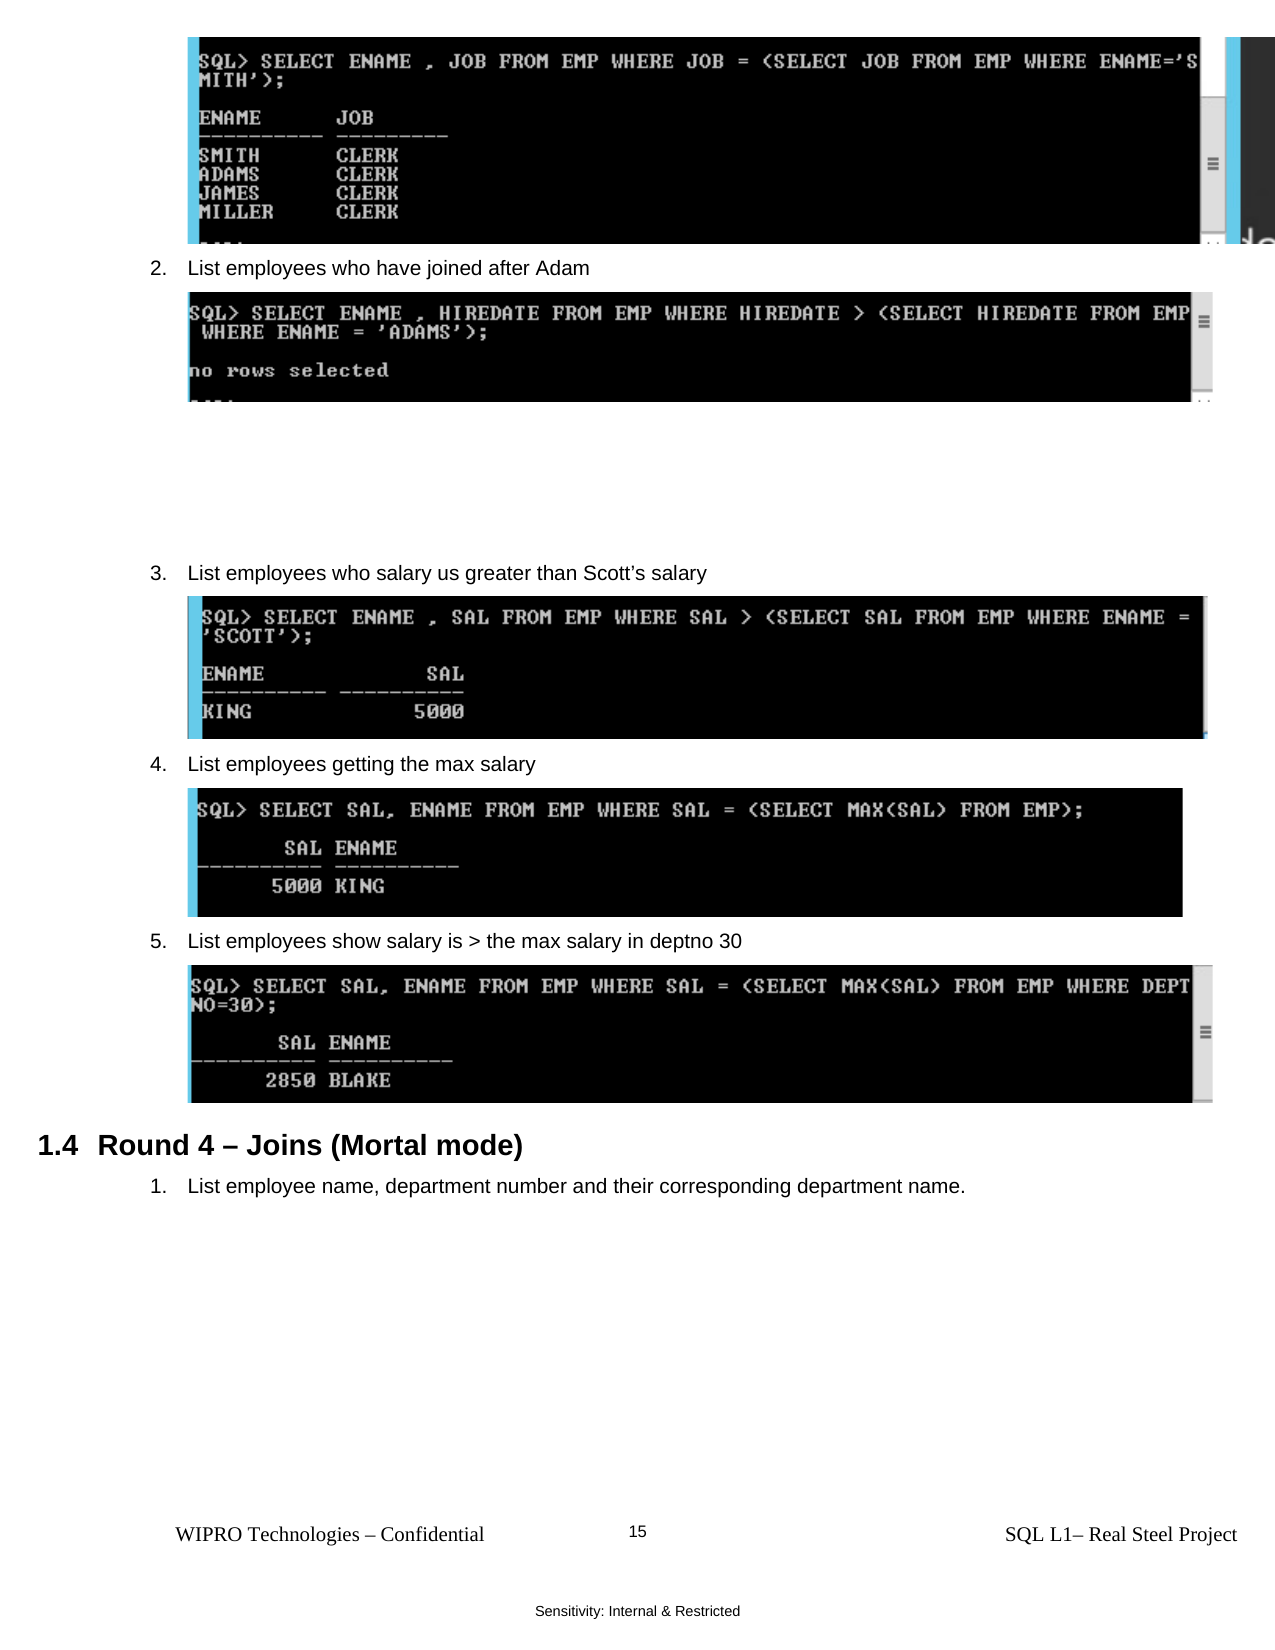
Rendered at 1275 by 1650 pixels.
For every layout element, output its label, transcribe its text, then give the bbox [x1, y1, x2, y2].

list List employees show salary is > the max salary in deptno 30 [150, 929, 1237, 953]
subtitle Round 4 – Joins (Mortal mode) [37, 1128, 1237, 1161]
list List employee name, department number and their corresponding department name. [150, 1174, 1237, 1198]
list List employees getting the max salary [150, 752, 1237, 776]
picture [187, 596, 1208, 739]
picture [187, 292, 1213, 402]
picture [187, 788, 1183, 917]
picture [187, 37, 1275, 244]
picture [187, 965, 1213, 1103]
list List employees who salary us greater than Scott’s salary [150, 560, 1237, 584]
list List employees who have joined after Adam [150, 256, 1237, 280]
